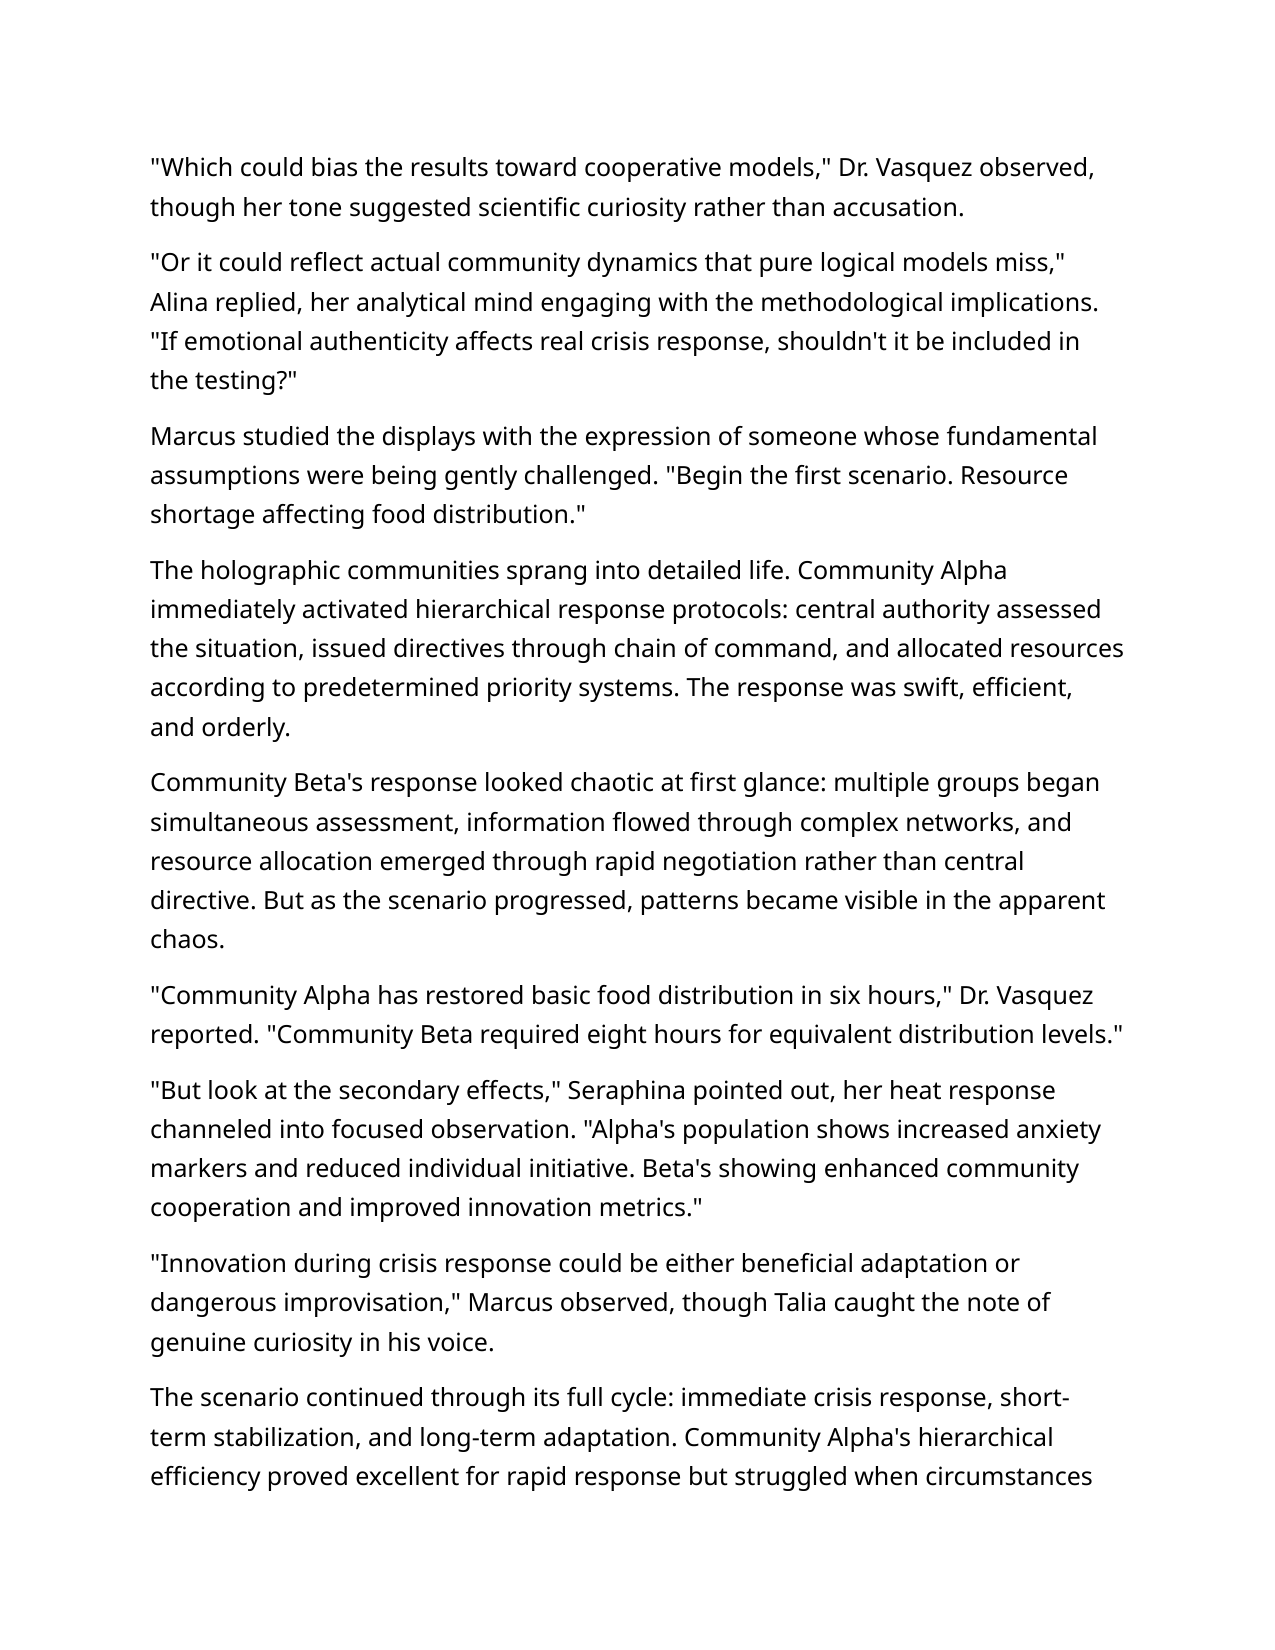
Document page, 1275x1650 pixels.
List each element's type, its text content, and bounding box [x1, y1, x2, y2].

text "Community Alpha has restored basic food distribution in six hours," Dr. Vasquez reported. "Community Beta required eight hours for equivalent distribution levels." [150, 977, 1125, 1051]
text Marcus studied the displays with the expression of someone whose fundamental assumptions were being gently challenged. "Begin the first scenario. Resource shortage affecting food distribution." [150, 418, 1125, 531]
text Community Beta's response looked chaotic at first glance: multiple groups began simultaneous assessment, information flowed through complex networks, and resource allocation emerged through rapid negotiation rather than central directive. But as the scenario progressed, patterns became visible in the apparent chaos. [150, 765, 1125, 956]
text "But look at the secondary effects," Seraphina pointed out, her heat response channeled into focused observation. "Alpha's population shows increased anxiety markers and reduced individual initiative. Beta's showing enhanced community cooperation and improved innovation metrics." [150, 1072, 1125, 1224]
text "Innovation during crisis response could be either beneficial adaptation or dangerous improvisation," Marcus observed, though Talia caught the note of genuine curiosity in his voice. [150, 1246, 1125, 1358]
text The holographic communities sprang into detailed life. Community Alpha immediately activated hierarchical response protocols: central authority assessed the situation, issued directives through chain of command, and allocated resources according to predetermined priority systems. The response was swift, efficient, and orderly. [150, 552, 1125, 743]
text "Or it could reflect actual community dynamics that pure logical models miss," Alina replied, her analytical mind engaging with the methodological implications. "If emotional authenticity affects real crisis response, shouldn't it be included in the testing?" [150, 245, 1125, 397]
text "Which could bias the results toward cooperative models," Dr. Vasquez observed, though her tone suggested scientific curiosity rather than accusation. [150, 150, 1125, 223]
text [150, 1380, 1125, 1492]
